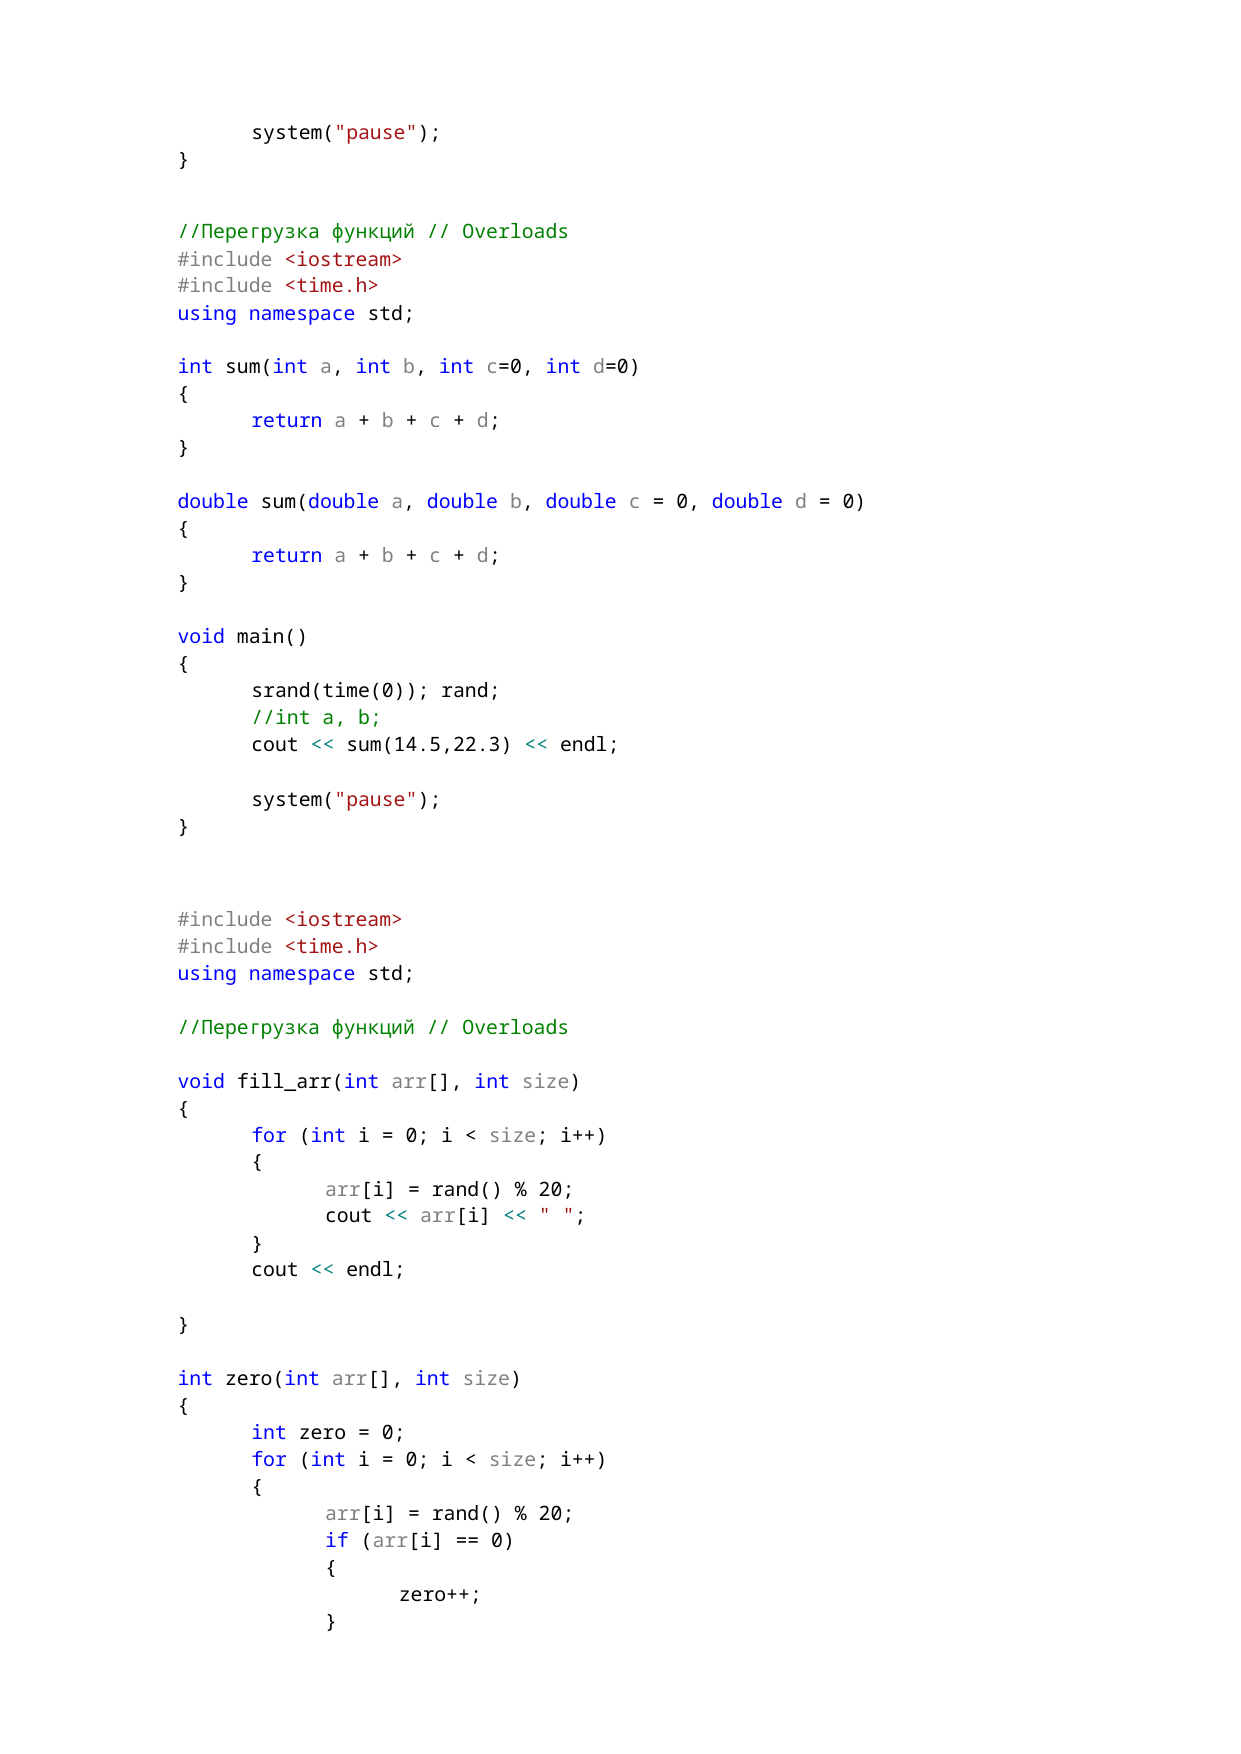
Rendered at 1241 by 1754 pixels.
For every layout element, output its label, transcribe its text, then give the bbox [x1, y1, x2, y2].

text { [177, 514, 1152, 542]
text system("pause"); [177, 785, 1152, 812]
text } [177, 434, 1152, 461]
text //Перегрузка функций // Overloads [177, 218, 1152, 245]
text } [177, 568, 1152, 596]
text { [177, 1553, 1152, 1581]
text { [177, 1094, 1152, 1121]
text #include <iostream> [177, 245, 1152, 272]
text { [177, 380, 1152, 407]
text int zero(int arr[], int size) [177, 1365, 1152, 1392]
text int sum(int a, int b, int c=0, int d=0) [177, 353, 1152, 380]
text int zero = 0; [177, 1419, 1152, 1446]
text } [177, 1229, 1152, 1256]
text { [177, 1392, 1152, 1419]
text #include <time.h> [177, 272, 1152, 299]
text using namespace std; [177, 959, 1152, 986]
text using namespace std; [177, 299, 1152, 326]
text cout << arr[i] << " "; [177, 1202, 1152, 1229]
text cout << sum(14.5,22.3) << endl; [177, 730, 1152, 757]
text for (int i = 0; i < size; i++) [177, 1446, 1152, 1473]
text { [177, 1148, 1152, 1175]
text } [177, 1311, 1152, 1338]
text #include <iostream> [177, 905, 1152, 932]
text #include <time.h> [177, 932, 1152, 959]
text { [177, 1473, 1152, 1499]
text } [177, 1607, 1152, 1634]
text arr[i] = rand() % 20; [177, 1175, 1152, 1202]
text system("pause"); [177, 118, 1152, 145]
text return a + b + c + d; [177, 542, 1152, 568]
text return a + b + c + d; [177, 407, 1152, 434]
text cout << endl; [177, 1256, 1152, 1283]
text for (int i = 0; i < size; i++) [177, 1121, 1152, 1148]
text srand(time(0)); rand; [177, 676, 1152, 703]
text //int a, b; [177, 703, 1152, 730]
text double sum(double a, double b, double c = 0, double d = 0) [177, 488, 1152, 514]
text zero++; [177, 1581, 1152, 1607]
text void fill_arr(int arr[], int size) [177, 1067, 1152, 1094]
text { [177, 649, 1152, 676]
text //Перегрузка функций // Overloads [177, 1013, 1152, 1040]
text if (arr[i] == 0) [177, 1527, 1152, 1553]
text arr[i] = rand() % 20; [177, 1499, 1152, 1527]
text void main() [177, 622, 1152, 649]
text } [177, 812, 1152, 839]
text } [177, 145, 1152, 172]
